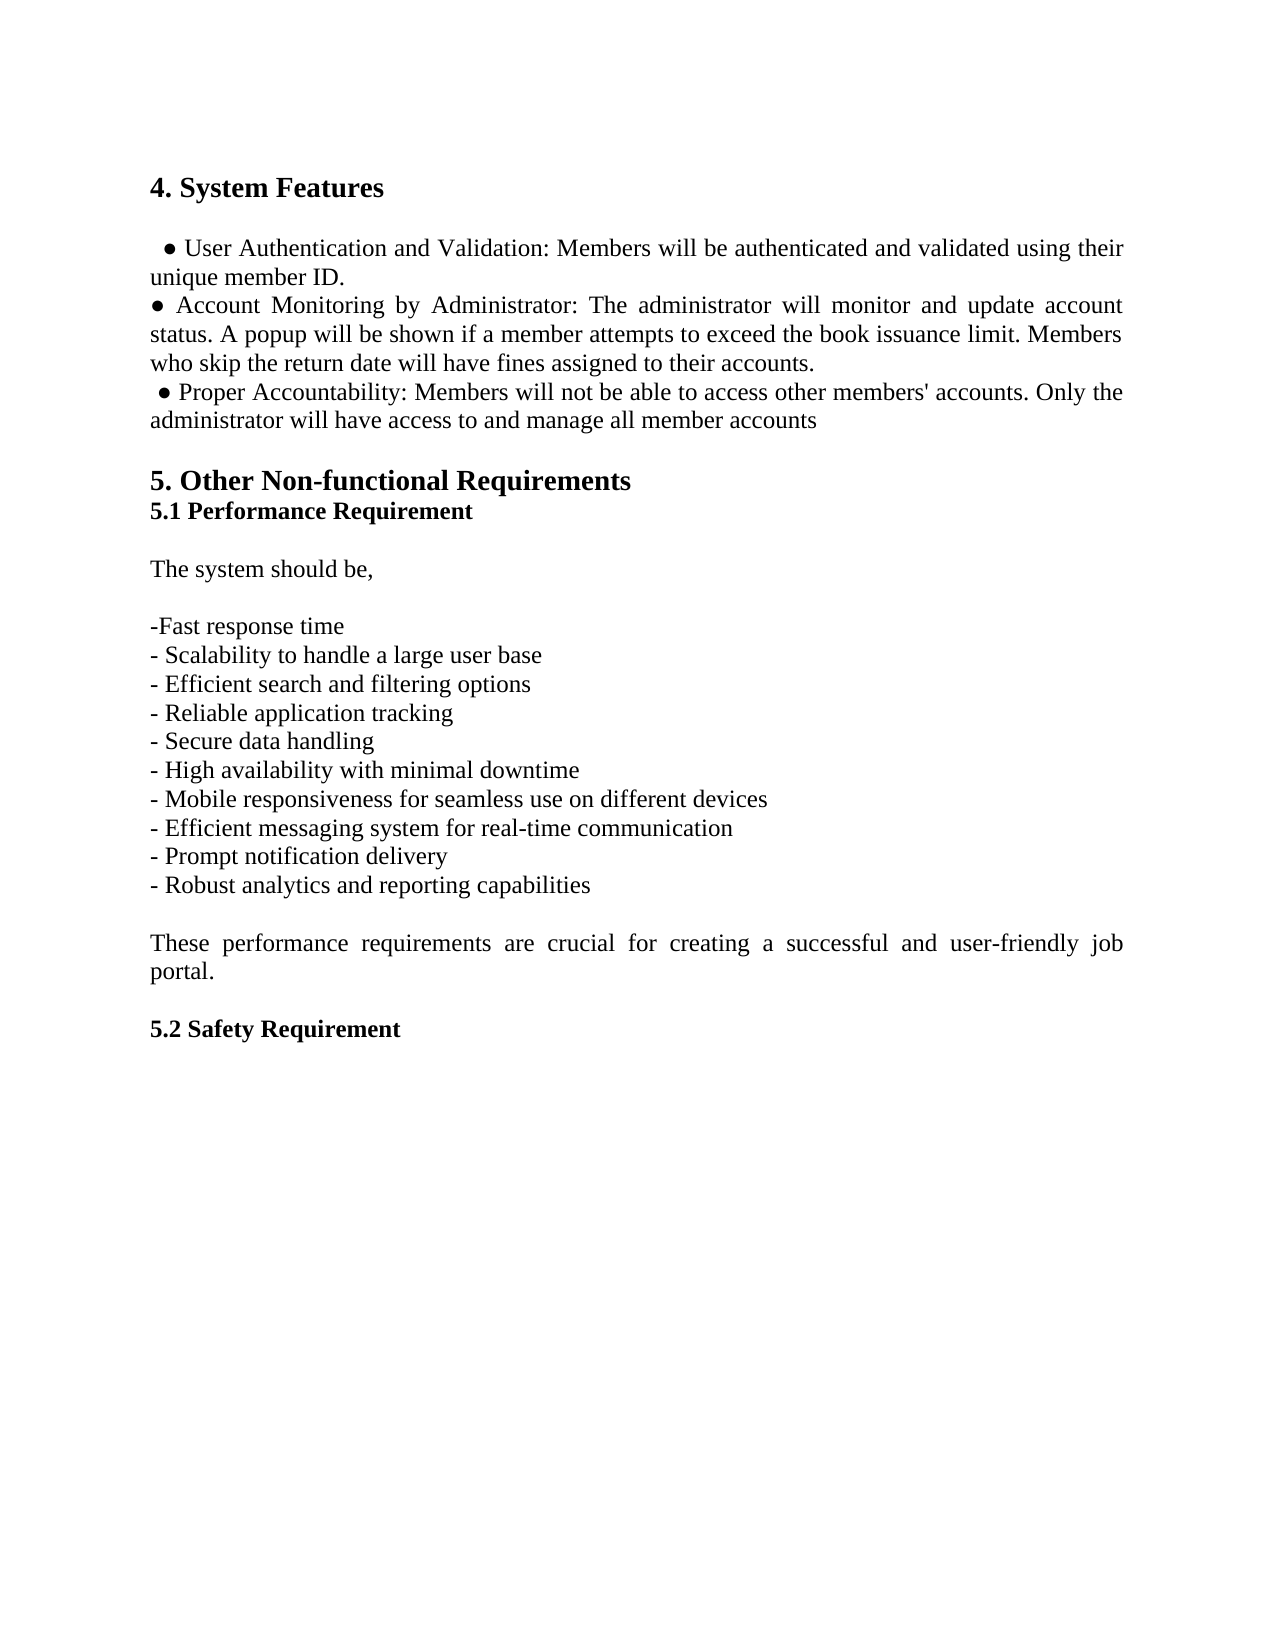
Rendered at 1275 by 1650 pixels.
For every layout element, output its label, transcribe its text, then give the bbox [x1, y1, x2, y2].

text - Robust analytics and reporting capabilities [150, 870, 1125, 899]
text - Efficient search and filtering options [150, 669, 1125, 698]
text - Secure data handling [150, 726, 1125, 755]
text The system should be, [150, 554, 1125, 583]
text - High availability with minimal downtime [150, 755, 1125, 784]
text - Scalability to handle a large user base [150, 640, 1125, 669]
subtitle Performance Requirement [150, 497, 1212, 525]
subtitle Safety Requirement [150, 1014, 1212, 1043]
text -Fast response time [150, 611, 1125, 640]
subtitle System Features [150, 171, 1212, 204]
text - Mobile responsiveness for seamless use on different devices [150, 784, 1125, 813]
text ● Proper Accountability: Members will not be able to access other members' accounts. Only the administrator will have access to and manage all member accounts [150, 377, 1124, 434]
text - Efficient messaging system for real-time communication [150, 813, 1125, 841]
text - Reliable application tracking [150, 698, 1125, 726]
text - Prompt notification delivery [150, 841, 1125, 870]
text ● User Authentication and Validation: Members will be authenticated and validated using their unique member ID. [150, 233, 1124, 290]
subtitle Other Non-functional Requirements [150, 463, 1212, 497]
text These performance requirements are crucial for creating a successful and user-friendly job portal. [150, 928, 1125, 985]
text ● Account Monitoring by Administrator: The administrator will monitor and update account status. A popup will be shown if a member attempts to exceed the book issuance limit. Members who skip the return date will have fines assigned to their accounts. [150, 290, 1124, 377]
